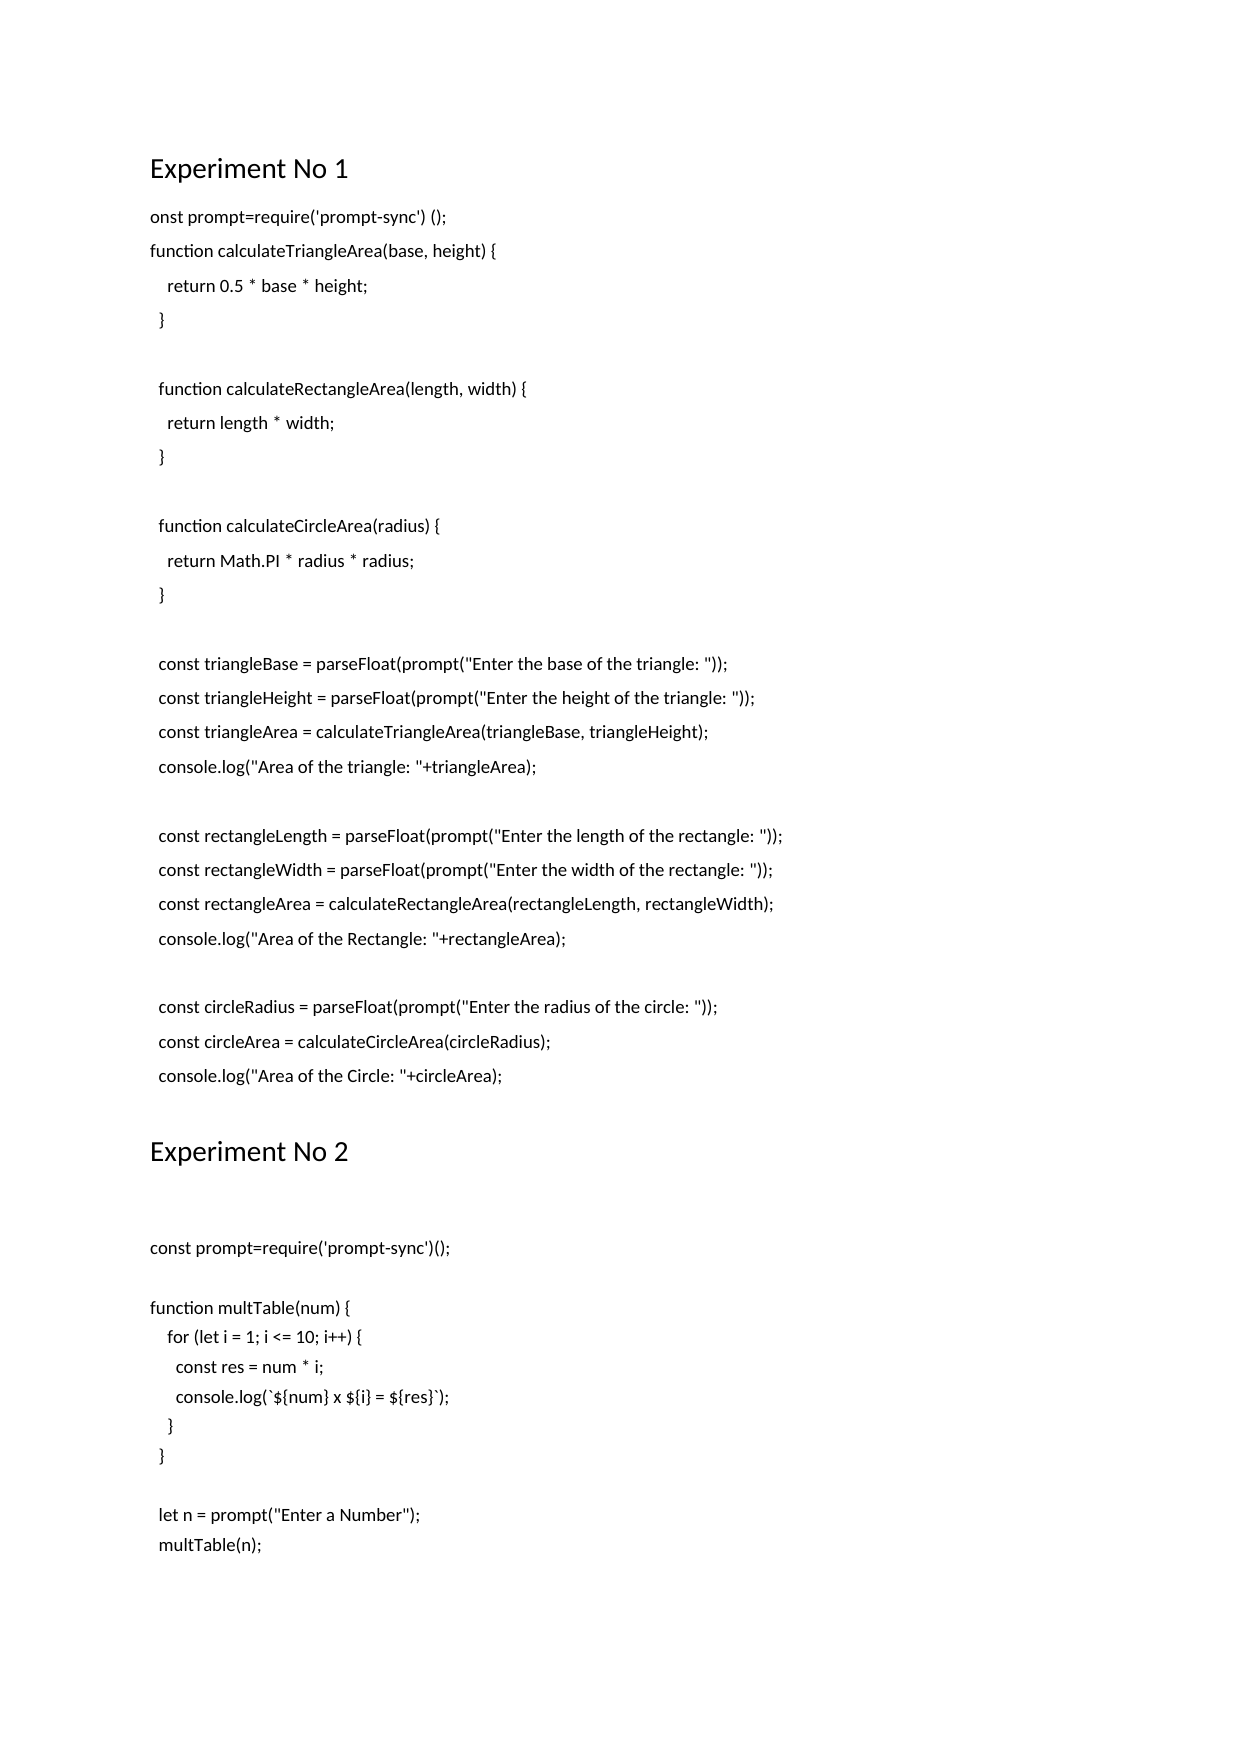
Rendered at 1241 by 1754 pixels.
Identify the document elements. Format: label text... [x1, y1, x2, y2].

text console.log(`${num} x ${i} = ${res}`); [150, 1378, 1090, 1408]
text } [150, 446, 1090, 469]
text console.log("Area of the Rectangle: "+rectangleArea); [150, 927, 1090, 950]
text let n = prompt("Enter a Number"); [150, 1497, 1090, 1527]
text } [150, 308, 1090, 331]
text const triangleHeight = parseFloat(prompt("Enter the height of the triangle: ")); [150, 686, 1090, 709]
text return length * width; [150, 411, 1090, 434]
text console.log("Area of the triangle: "+triangleArea); [150, 755, 1090, 778]
text return Math.PI * radius * radius; [150, 549, 1090, 572]
text const circleArea = calculateCircleArea(circleRadius); [150, 1030, 1090, 1053]
text const triangleArea = calculateTriangleArea(triangleBase, triangleHeight); [150, 721, 1090, 744]
text Experiment No 1 [150, 150, 1090, 186]
text multTable(n); [150, 1527, 1090, 1556]
text function calculateRectangleArea(length, width) { [150, 377, 1090, 400]
text return 0.5 * base * height; [150, 274, 1090, 297]
text function multTable(num) { [150, 1289, 1090, 1319]
text const res = num * i; [150, 1348, 1090, 1378]
text const rectangleArea = calculateRectangleArea(rectangleLength, rectangleWidth); [150, 893, 1090, 916]
text const circleRadius = parseFloat(prompt("Enter the radius of the circle: ")); [150, 996, 1090, 1019]
text } [150, 1437, 1090, 1467]
text onst prompt=require('prompt-sync') (); [150, 205, 1090, 228]
text const prompt=require('prompt-sync')(); [150, 1230, 1090, 1259]
text } [150, 1408, 1090, 1437]
text for (let i = 1; i <= 10; i++) { [150, 1319, 1090, 1348]
text } [150, 583, 1090, 606]
text const rectangleLength = parseFloat(prompt("Enter the length of the rectangle: ")); [150, 824, 1090, 847]
text console.log("Area of the Circle: "+circleArea); [150, 1064, 1090, 1087]
text function calculateCircleArea(radius) { [150, 514, 1090, 537]
text const rectangleWidth = parseFloat(prompt("Enter the width of the rectangle: ")); [150, 858, 1090, 881]
text const triangleBase = parseFloat(prompt("Enter the base of the triangle: ")); [150, 652, 1090, 675]
text Experiment No 2 [150, 1133, 1090, 1169]
text function calculateTriangleArea(base, height) { [150, 239, 1090, 262]
